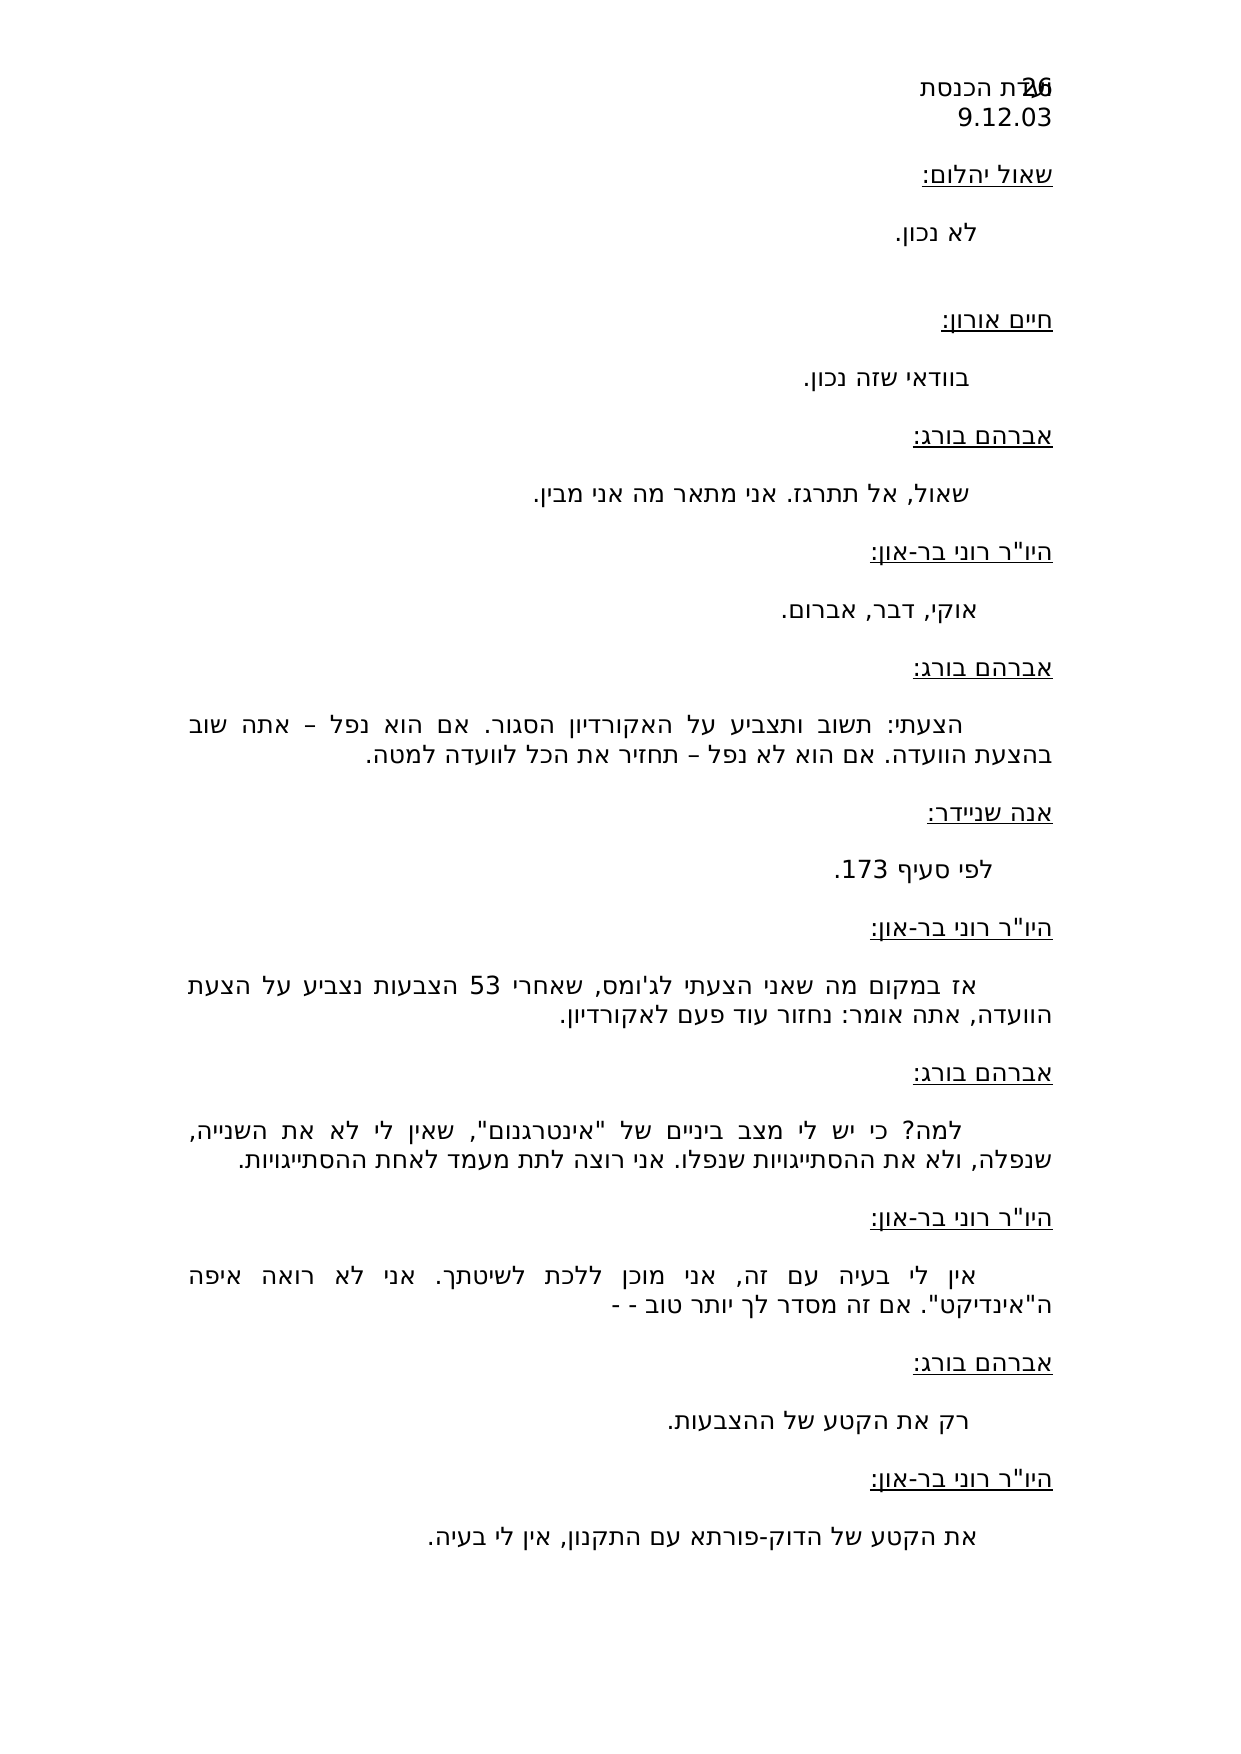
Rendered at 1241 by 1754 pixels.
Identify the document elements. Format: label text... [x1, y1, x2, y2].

text אברהם בורג: [187, 1348, 1053, 1378]
text אוקי, דבר, אברום. [187, 595, 1053, 624]
text אין לי בעיה עם זה, אני מוכן ללכת לשיטתך. אני לא רואה איפה ה"אינדיקט". אם זה מסדר לך יותר טוב - - [187, 1261, 1053, 1320]
text אנה שניידר: [187, 798, 1053, 827]
text אברהם בורג: [187, 653, 1053, 682]
text את הקטע של הדוק-פורתא עם התקנון, אין לי בעיה. [187, 1522, 1053, 1551]
text היו"ר רוני בר-און: [187, 913, 1053, 943]
text בוודאי שזה נכון. [187, 363, 1053, 392]
text אז במקום מה שאני הצעתי לג'ומס, שאחרי 53 הצבעות נצביע על הצעת הוועדה, אתה אומר: נחזור עוד פעם לאקורדיון. [187, 971, 1053, 1030]
text אברהם בורג: [187, 1058, 1053, 1088]
text שאול, אל תתרגז. אני מתאר מה אני מבין. [187, 479, 1053, 508]
text הצעתי: תשוב ותצביע על האקורדיון הסגור. אם הוא נפל – אתה שוב בהצעת הוועדה. אם הוא לא נפל – תחזיר את הכל לוועדה למטה. [187, 711, 1053, 769]
text היו"ר רוני בר-און: [187, 537, 1053, 566]
text שאול יהלום: [187, 161, 1053, 190]
text למה? כי יש לי מצב ביניים של "אינטרגנום", שאין לי לא את השנייה, שנפלה, ולא את ההסתייגויות שנפלו. אני רוצה לתת מעמד לאחת ההסתייגויות. [187, 1116, 1053, 1175]
text רק את הקטע של ההצבעות. [187, 1406, 1053, 1436]
text היו"ר רוני בר-און: [187, 1464, 1053, 1493]
text לא נכון. [187, 218, 1053, 248]
text לפי סעיף 173. [187, 856, 1053, 885]
text אברהם בורג: [187, 421, 1053, 450]
text חיים אורון: [187, 305, 1053, 334]
text היו"ר רוני בר-און: [187, 1203, 1053, 1233]
